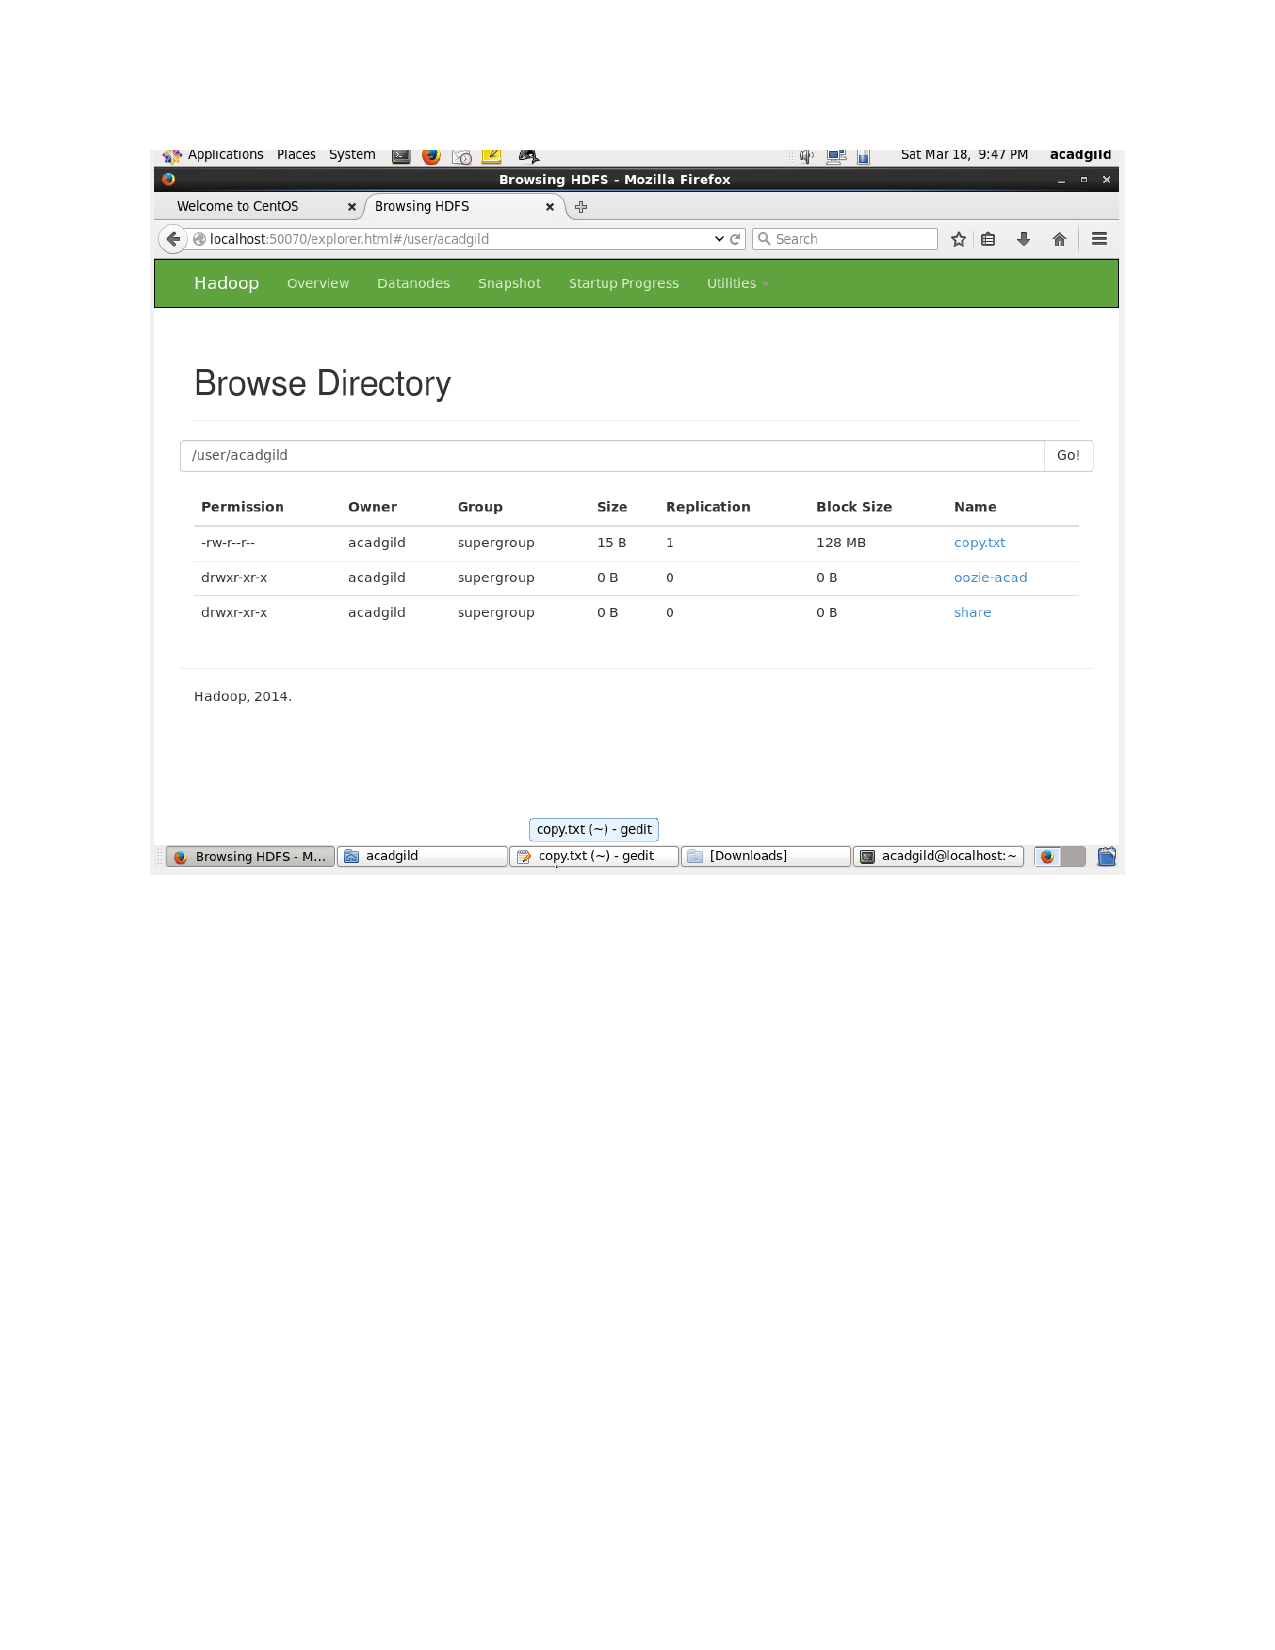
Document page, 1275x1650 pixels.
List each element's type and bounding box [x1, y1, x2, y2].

picture [150, 150, 1125, 875]
